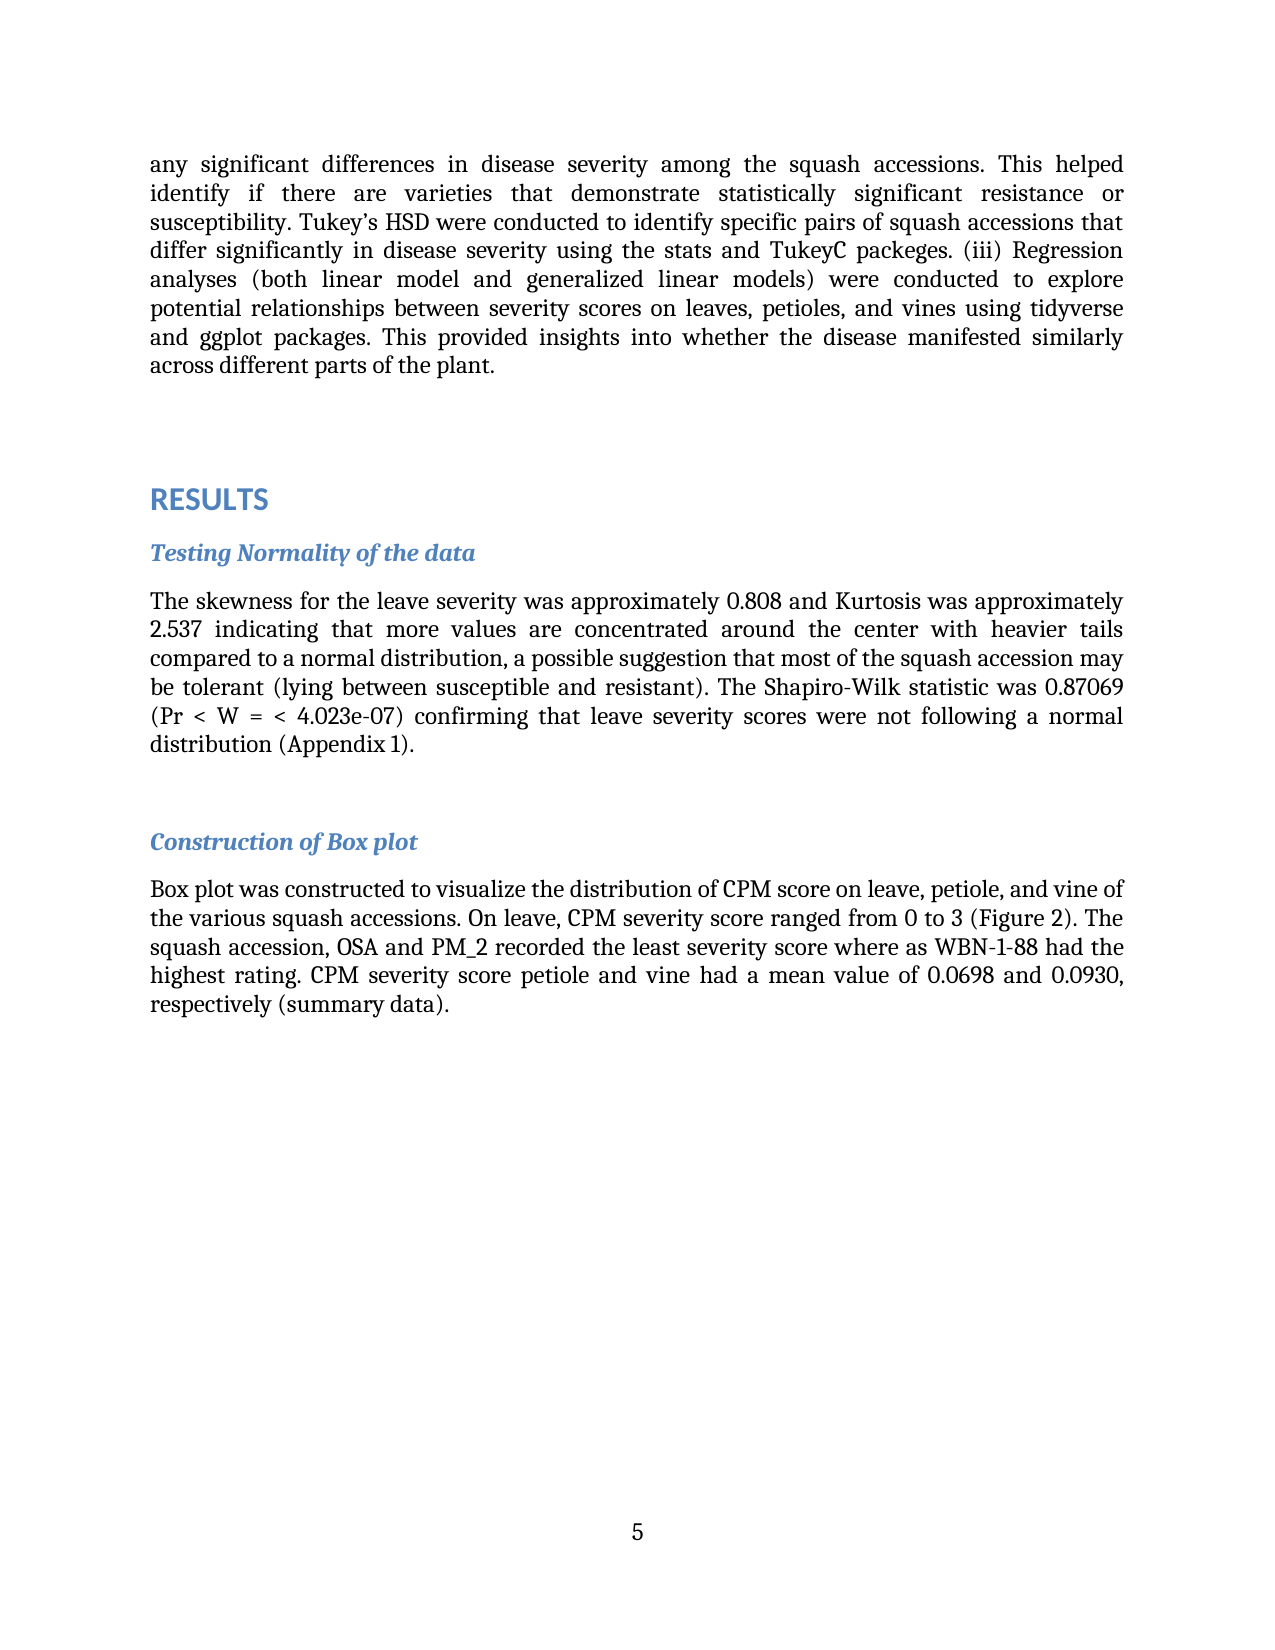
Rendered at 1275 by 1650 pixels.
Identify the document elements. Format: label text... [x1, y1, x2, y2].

text The skewness for the leave severity was approximately 0.808 and Kurtosis was approximately 2.537 indicating that more values are concentrated around the center with heavier tails compared to a normal distribution, a possible suggestion that most of the squash accession may be tolerant (lying between susceptible and resistant). The Shapiro-Wilk statistic was 0.87069 (Pr < W = < 4.023e-07) confirming that leave severity scores were not following a normal distribution (Appendix 1). [150, 587, 1125, 759]
text Box plot was constructed to visualize the distribution of CPM score on leave, petiole, and vine of the various squash accessions. On leave, CPM severity score ranged from 0 to 3 (Figure 2). The squash accession, OSA and PM_2 recorded the least severity score where as WBN-1-88 had the highest rating. CPM severity score petiole and vine had a mean value of 0.0698 and 0.0930, respectively (summary data). [150, 875, 1125, 1019]
subtitle Testing Normality of the data [150, 539, 1125, 568]
subtitle RESULTS [150, 477, 1125, 518]
subtitle Construction of Box plot [150, 827, 1125, 856]
